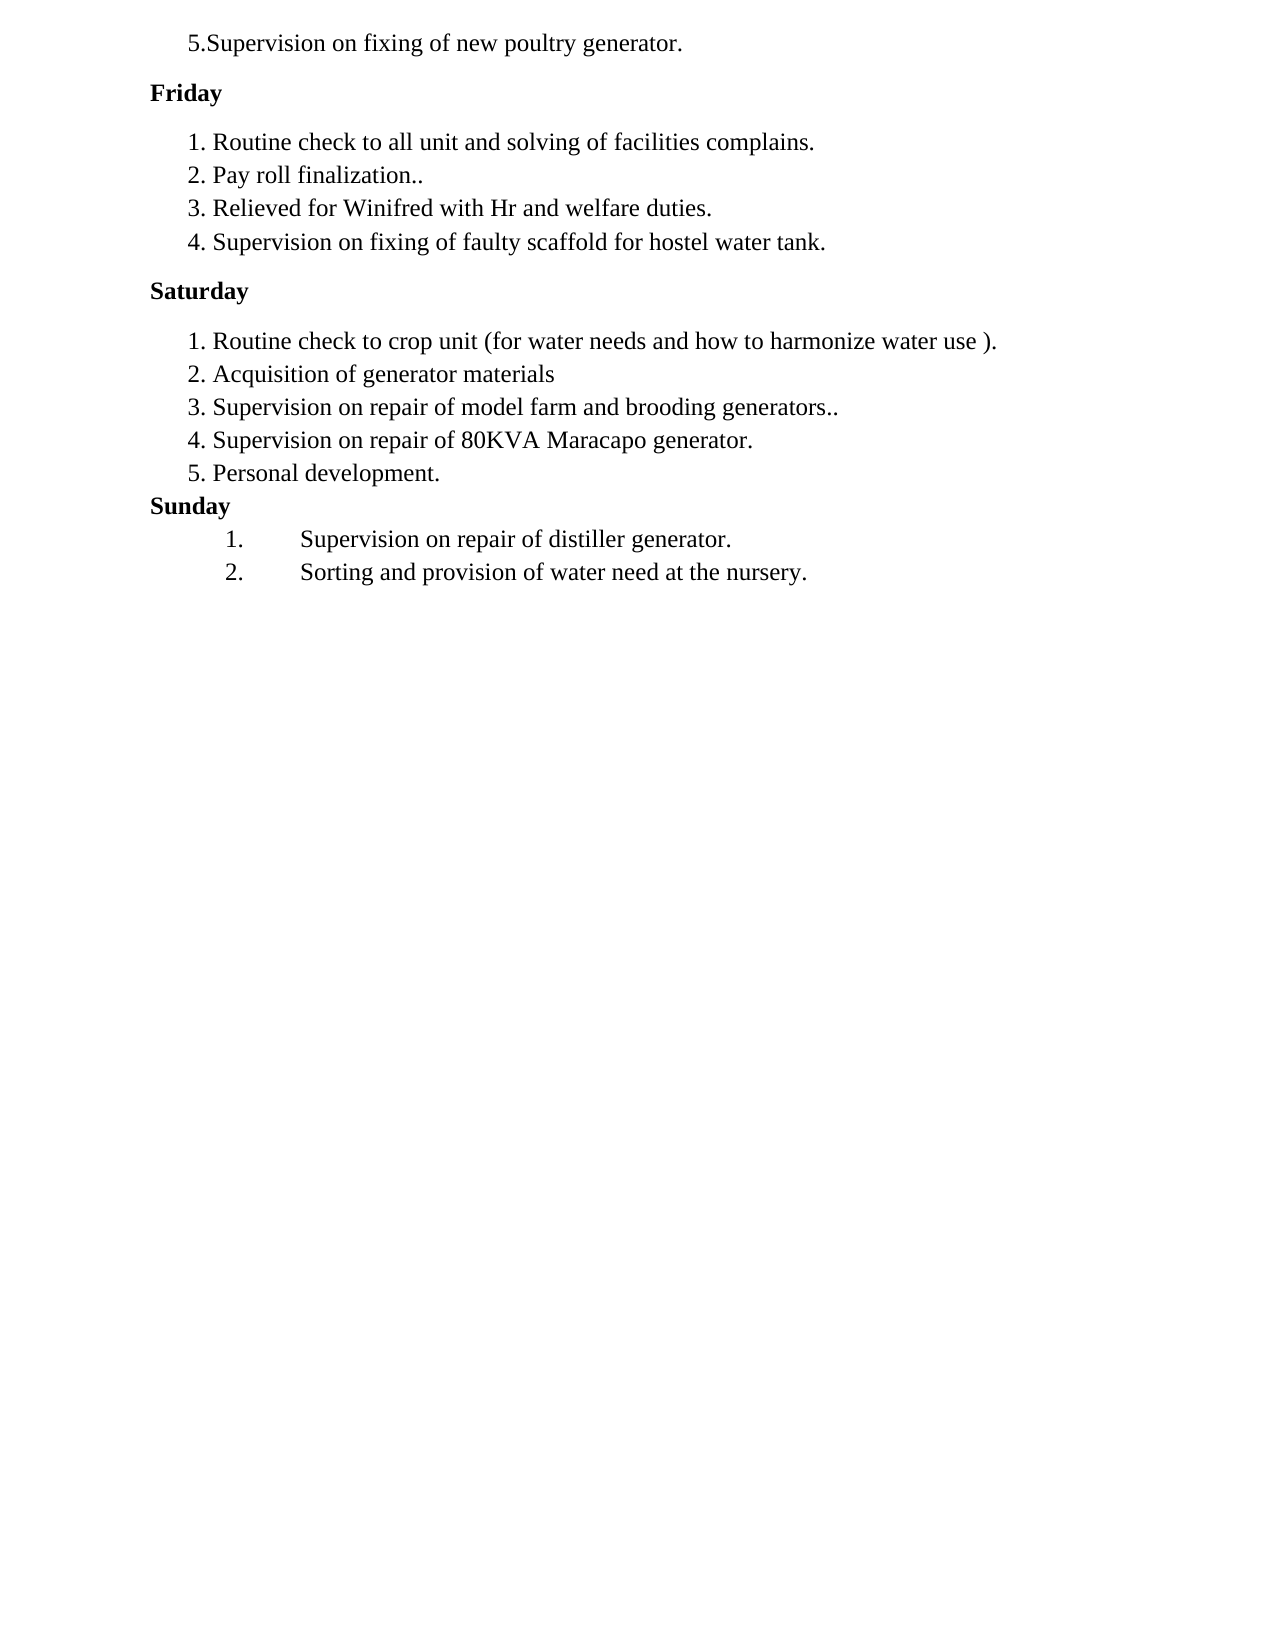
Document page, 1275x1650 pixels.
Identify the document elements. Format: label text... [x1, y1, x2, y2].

list Supervision on repair of model farm and brooding generators.. [187, 392, 1125, 421]
list Pay roll finalization.. [187, 161, 1125, 189]
list Supervision on fixing of faulty scaffold for hostel water tank. [187, 227, 1125, 255]
list Supervision on repair of distiller generator. [225, 524, 1125, 553]
list Sorting and provision of water need at the nursery. [225, 557, 1125, 586]
list Relieved for Winifred with Hr and welfare duties. [187, 193, 1125, 222]
list Supervision on repair of 80KVA Maracapo generator. [187, 425, 1125, 454]
list Personal development. [187, 458, 1125, 487]
list Routine check to all unit and solving of facilities complains. [187, 127, 1125, 156]
text Saturday [150, 276, 1125, 305]
list Routine check to crop unit (for water needs and how to harmonize water use ). [187, 326, 1125, 355]
list 5.Supervision on fixing of new poultry generator. [187, 28, 1125, 57]
list Sunday [150, 491, 1125, 520]
list Acquisition of generator materials [187, 359, 1125, 388]
text Friday [150, 78, 1125, 107]
